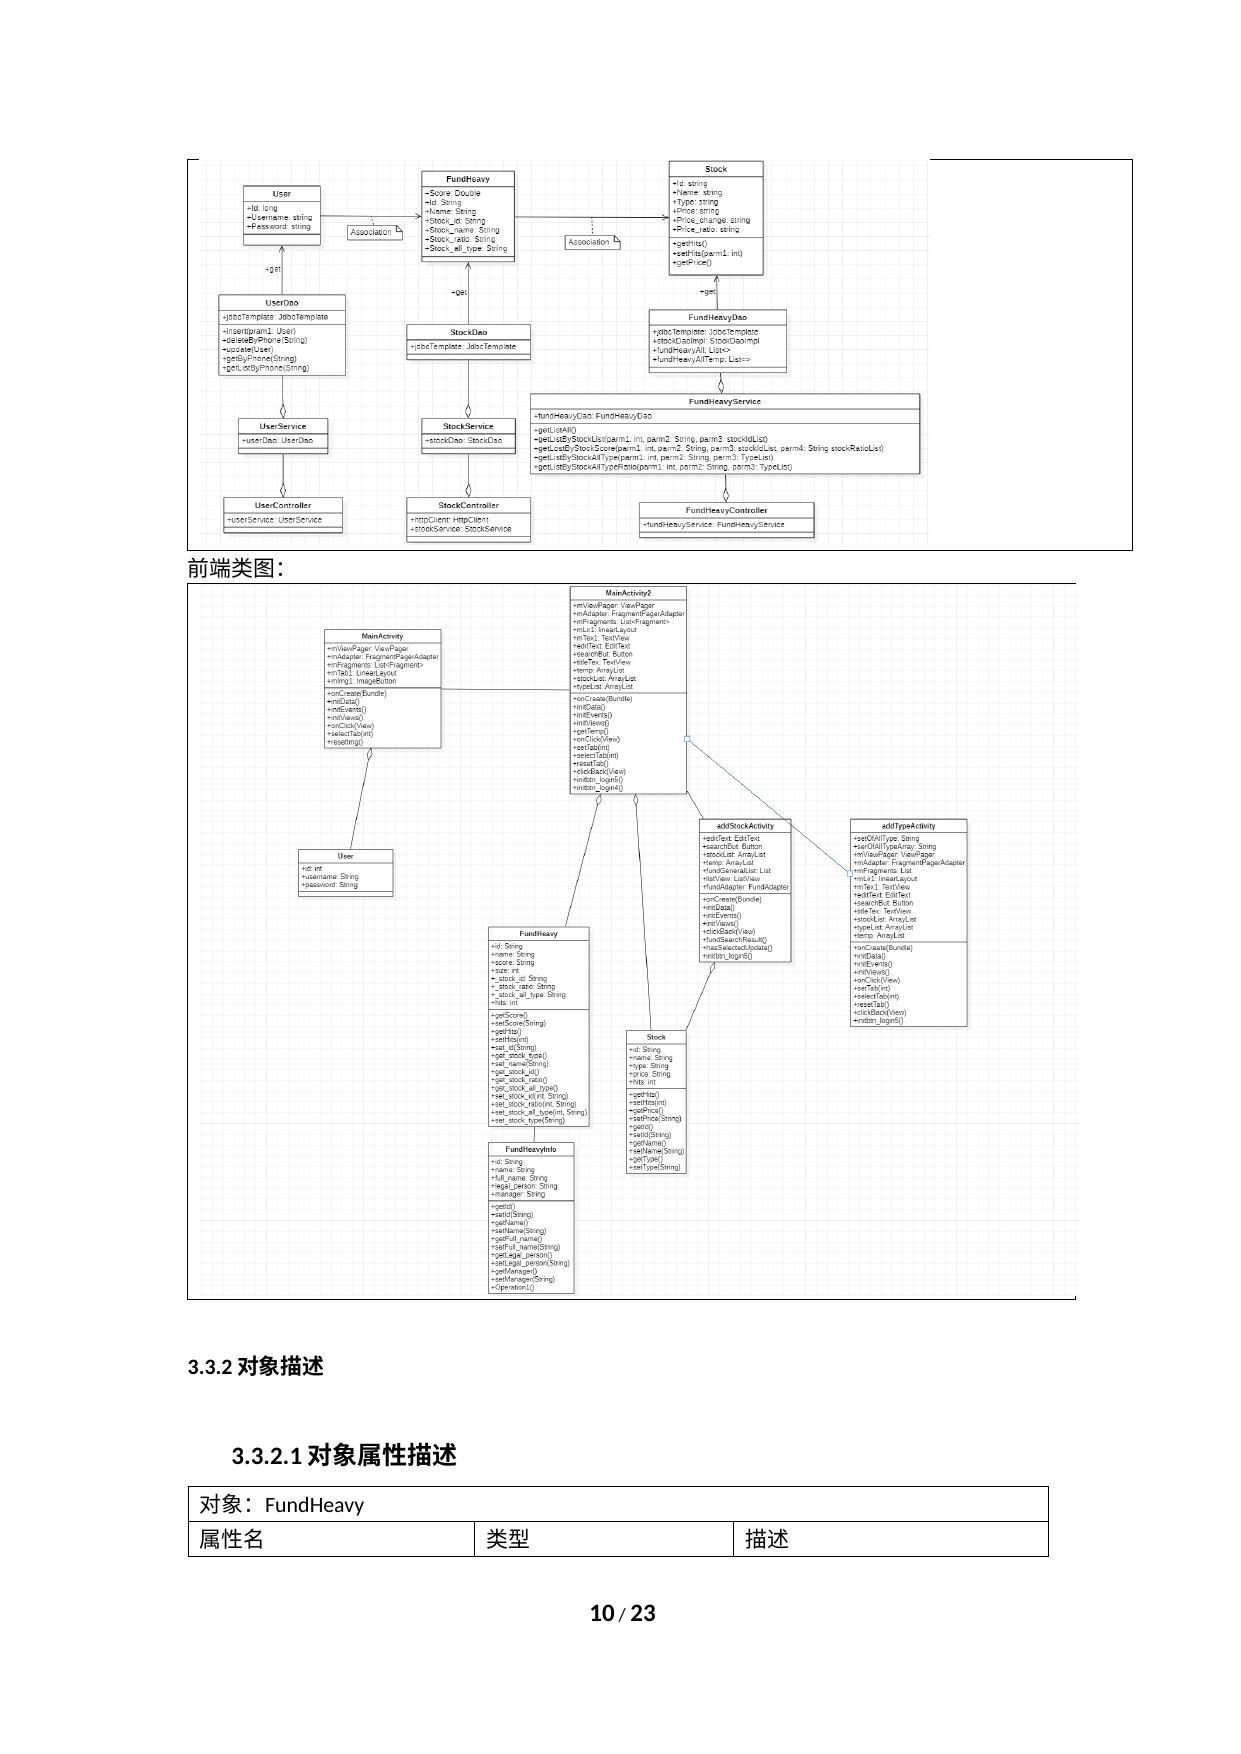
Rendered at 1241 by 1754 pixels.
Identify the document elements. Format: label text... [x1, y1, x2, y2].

text 前端类图： [187, 551, 1053, 583]
table_cell 属性名 [189, 1522, 474, 1556]
table_header [188, 584, 1075, 1299]
table_cell 描述 [734, 1522, 1048, 1556]
picture [198, 584, 1080, 1296]
text 3.3.2.1对象属性描述 [187, 1421, 1053, 1486]
table_header [188, 160, 1132, 549]
table_cell 类型 [475, 1522, 733, 1556]
picture [198, 159, 930, 545]
table_header 对象：FundHeavy [189, 1487, 1048, 1521]
subtitle 3.3.2对象描述 [187, 1349, 1053, 1381]
